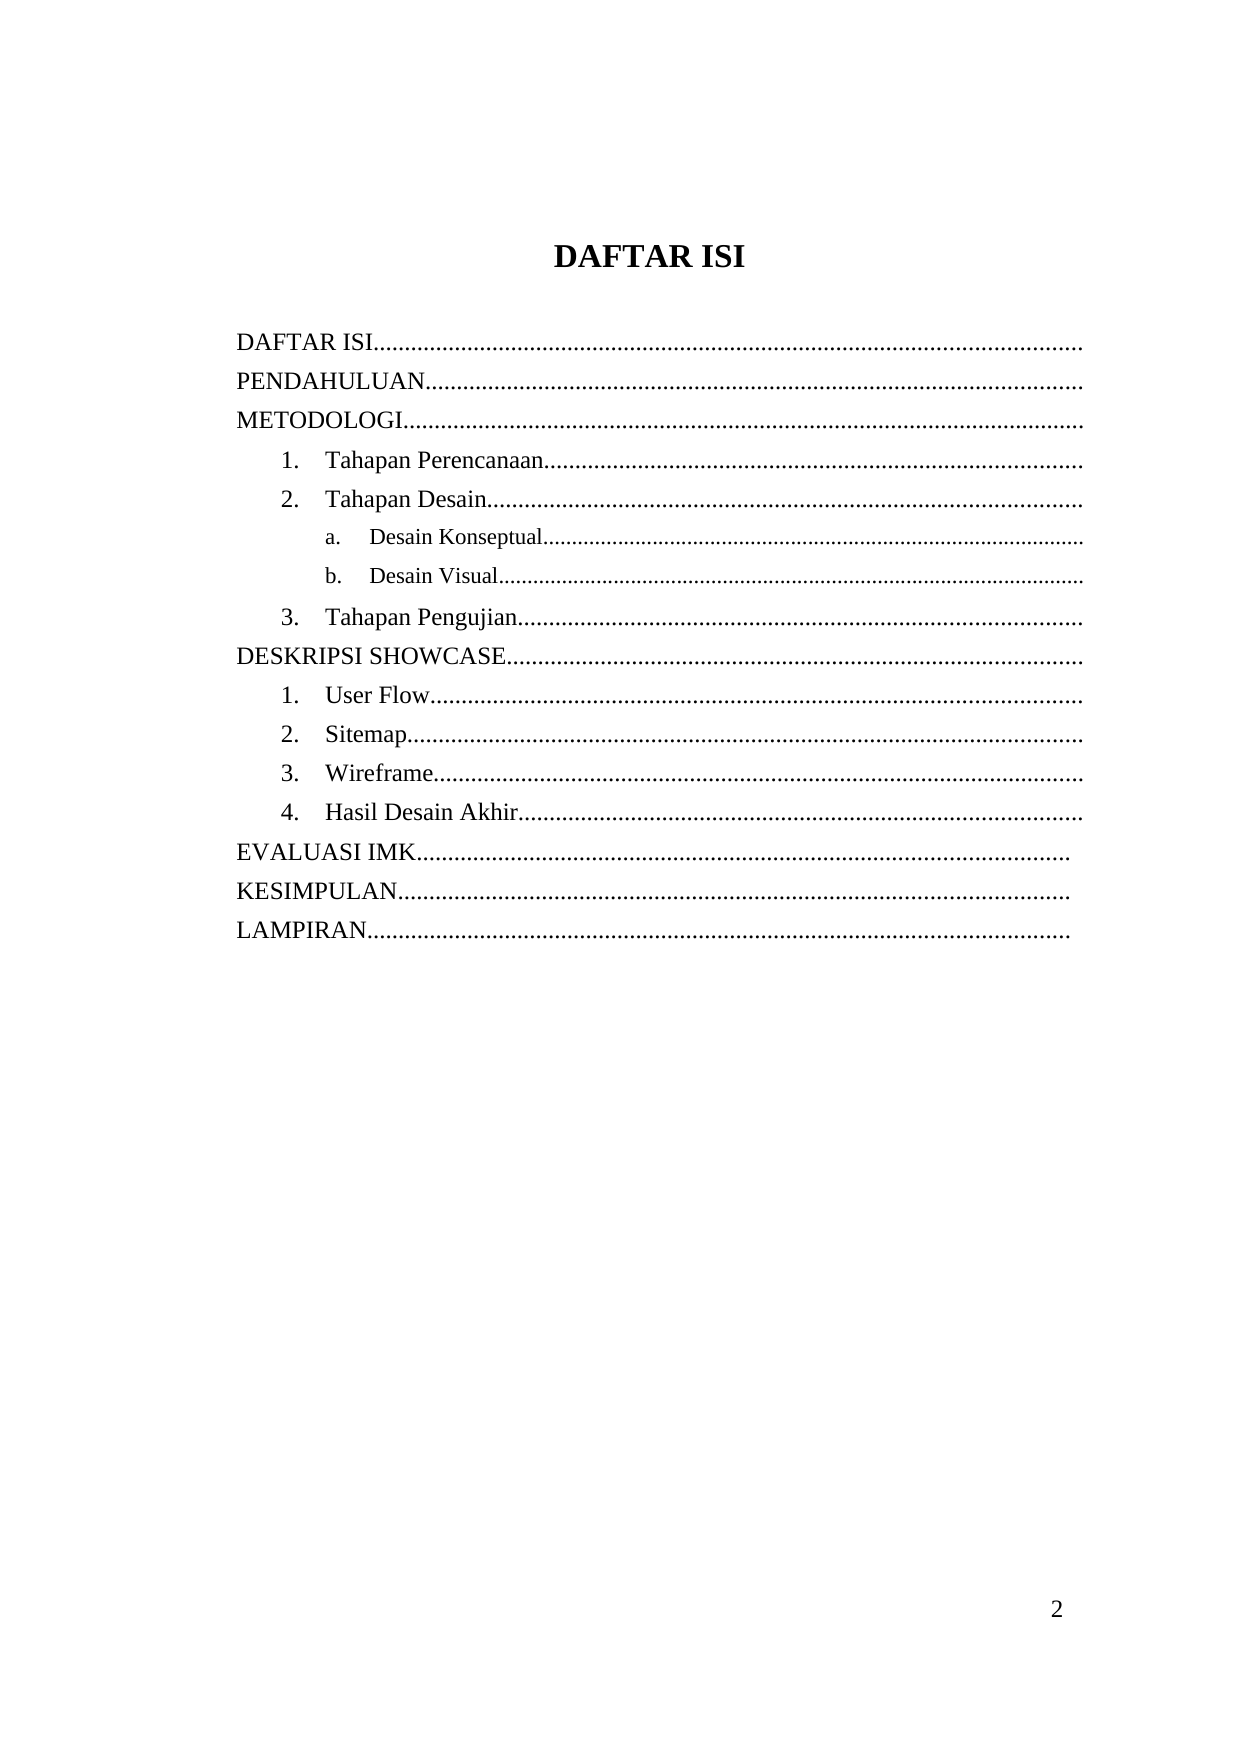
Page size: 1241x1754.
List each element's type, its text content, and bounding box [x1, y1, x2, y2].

text 3. Tahapan Pengujian 5 [261, 602, 1063, 630]
text 4. Hasil Desain Akhir 9 [261, 797, 1063, 826]
text a. Desain Konseptual 4 [282, 523, 1063, 549]
text 1. Tahapan Perencanaan 4 [261, 445, 1063, 473]
text EVALUASI IMK 12 [236, 837, 1063, 865]
text LAMPIRAN 15 [236, 915, 1063, 944]
text 2. Tahapan Desain 4 [261, 484, 1063, 513]
subtitle DAFTAR ISI [236, 236, 1063, 274]
text DAFTAR ISI 2 [236, 327, 1063, 356]
text KESIMPULAN 14 [236, 876, 1063, 904]
text 2. Sitemap 8 [261, 719, 1063, 748]
text METODOLOGI 4 [236, 406, 1063, 434]
text DESKRIPSI SHOWCASE 7 [236, 641, 1063, 669]
text 1. User Flow 7 [261, 680, 1063, 709]
text 3. Wireframe 9 [261, 758, 1063, 787]
text b. Desain Visual 5 [282, 562, 1063, 589]
text PENDAHULUAN 3 [236, 366, 1063, 395]
